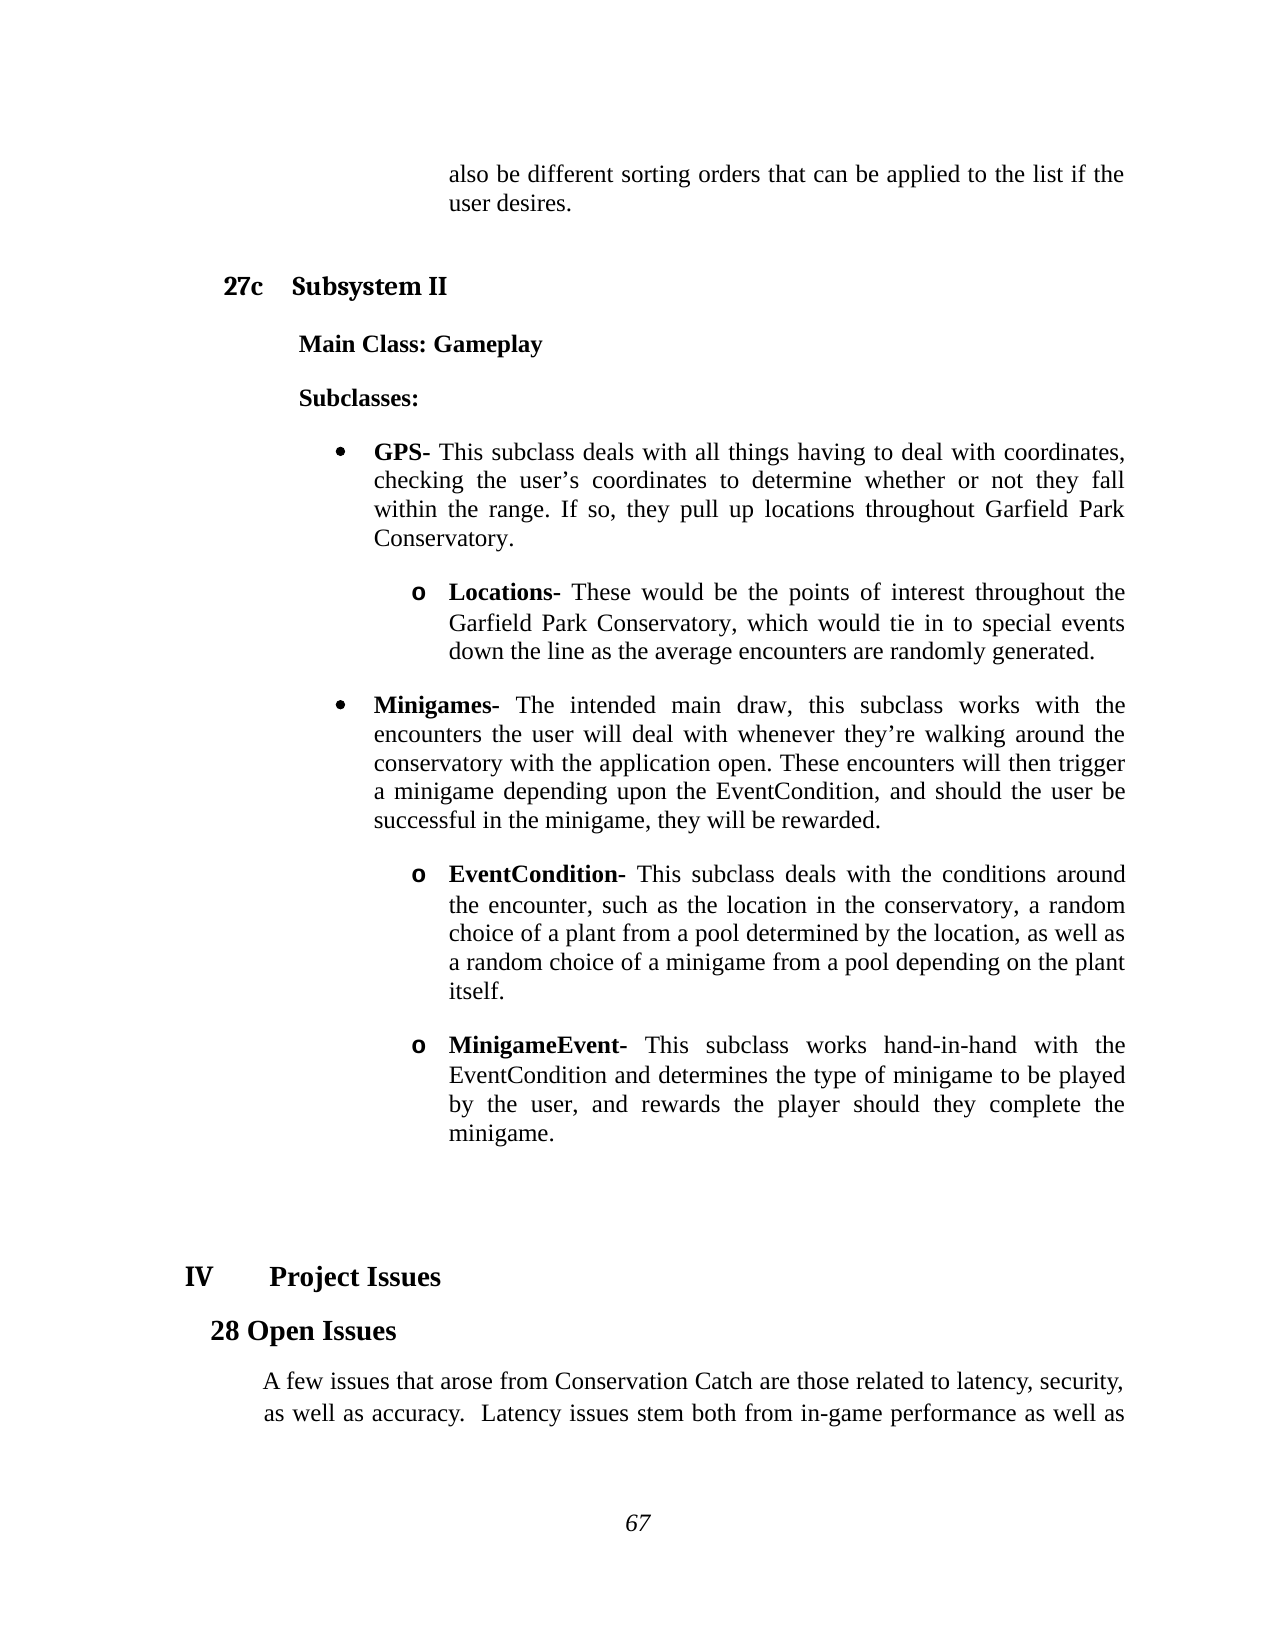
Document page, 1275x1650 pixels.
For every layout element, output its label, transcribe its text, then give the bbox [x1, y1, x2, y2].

subtitle 28 Open Issues [184, 1313, 1125, 1347]
list GPS- This subclass deals with all things having to deal with coordinates, checking the user’s coordinates to determine whether or not they fall within the range. If so, they pull up locations throughout Garfield Park Conservatory. [336, 437, 1126, 552]
text Main Class: Gameplay [298, 329, 1126, 358]
subtitle 27c Subsystem II [223, 271, 1126, 302]
list EventCondition- This subclass deals with the conditions around the encounter, such as the location in the conservatory, a random choice of a plant from a pool determined by the location, as well as a random choice of a minigame from a pool depending on the plant itself. [411, 859, 1126, 1005]
list Minigames- The intended main draw, this subclass works with the encounters the user will deal with whenever they’re walking around the conservatory with the application open. These encounters will then trigger a minigame depending upon the EventCondition, and should the user be successful in the minigame, they will be rewarded. [336, 690, 1126, 834]
subtitle IV Project Issues [184, 1259, 1125, 1293]
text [262, 1366, 1126, 1427]
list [411, 159, 1126, 217]
list Locations- These would be the points of interest throughout the Garfield Park Conservatory, which would tie in to special events down the line as the average encounters are randomly generated. [411, 577, 1126, 665]
list MinigameEvent- This subclass works hand-in-hand with the EventCondition and determines the type of minigame to be played by the user, and rewards the player should they complete the minigame. [411, 1030, 1126, 1147]
text Subclasses: [298, 383, 1126, 412]
